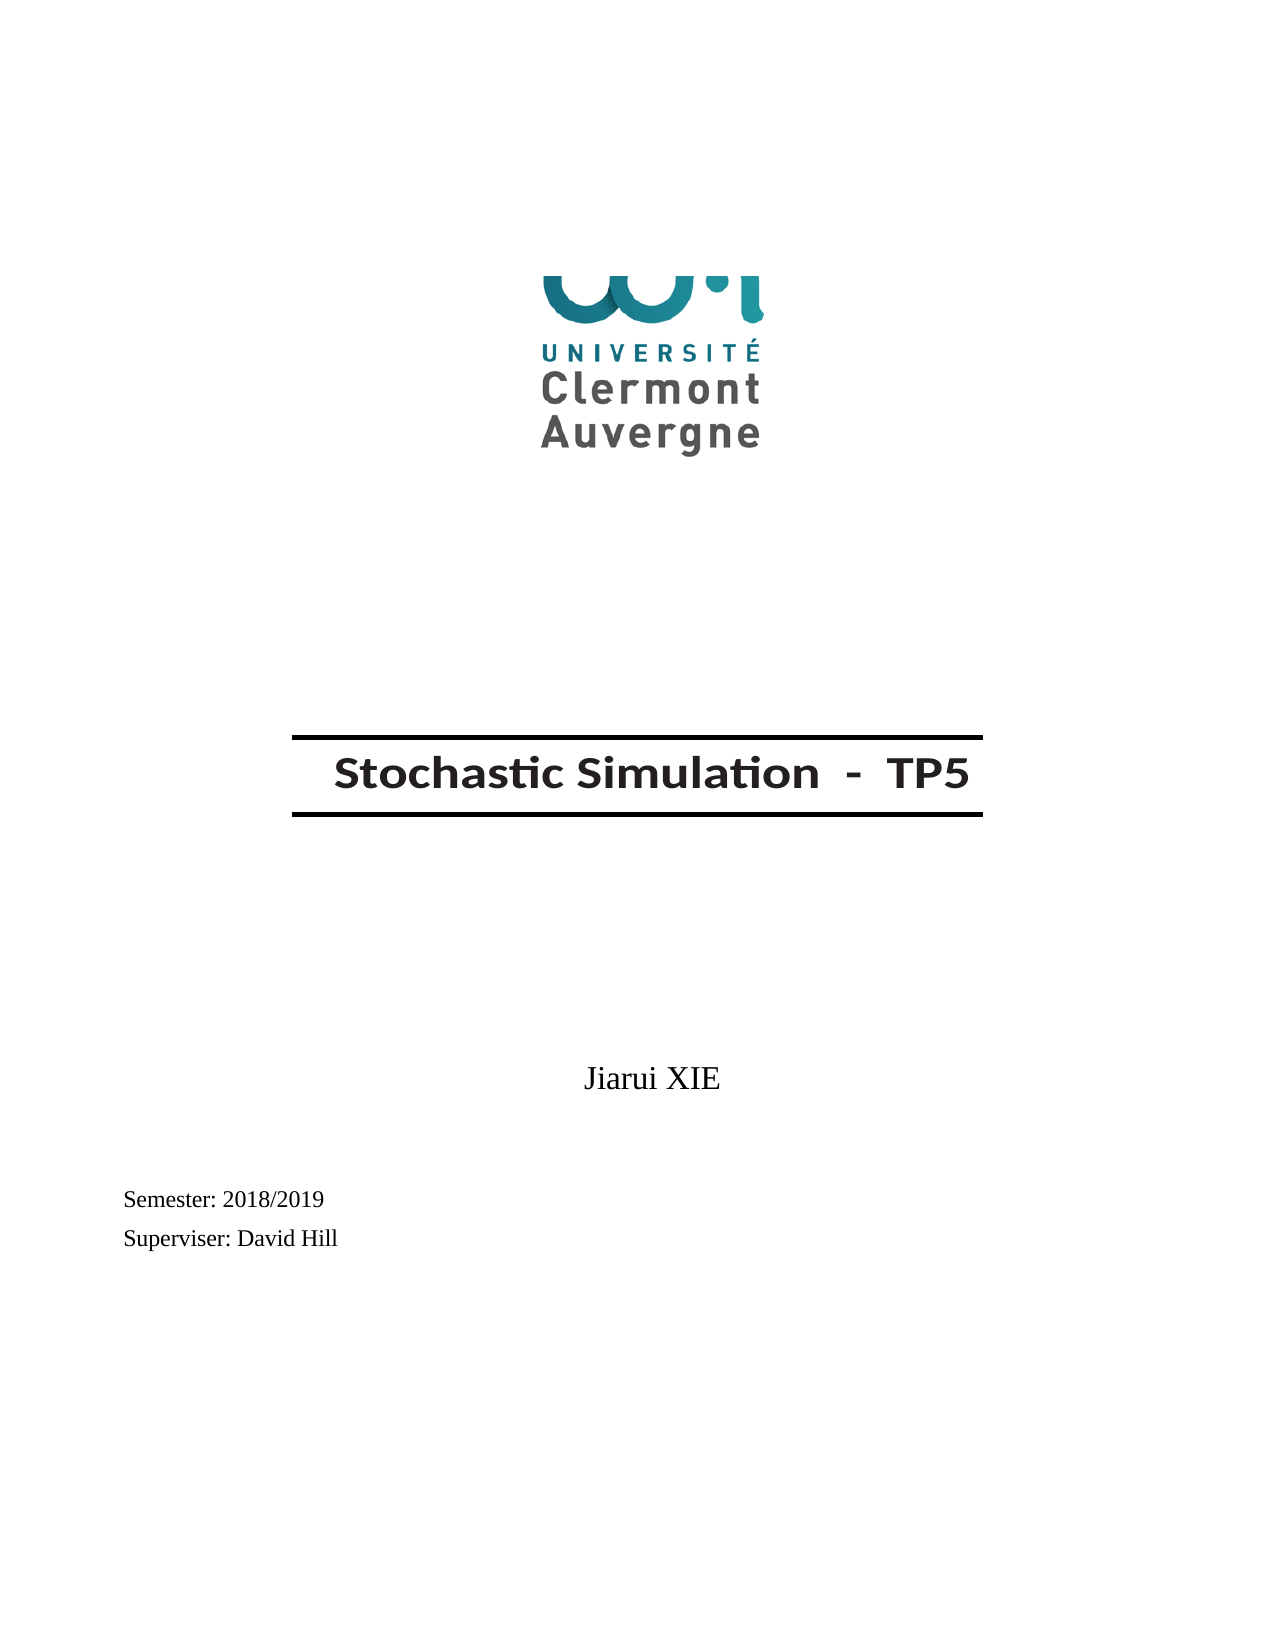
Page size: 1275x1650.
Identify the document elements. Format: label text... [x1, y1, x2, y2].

table_header Stochastic Simulation - TP5 [292, 740, 983, 812]
text Superviser: David Hill [93, 1225, 1182, 1251]
picture [536, 276, 769, 460]
text Jiarui XIE [93, 1060, 1182, 1097]
text Semester: 2018/2019 [93, 1186, 1182, 1213]
